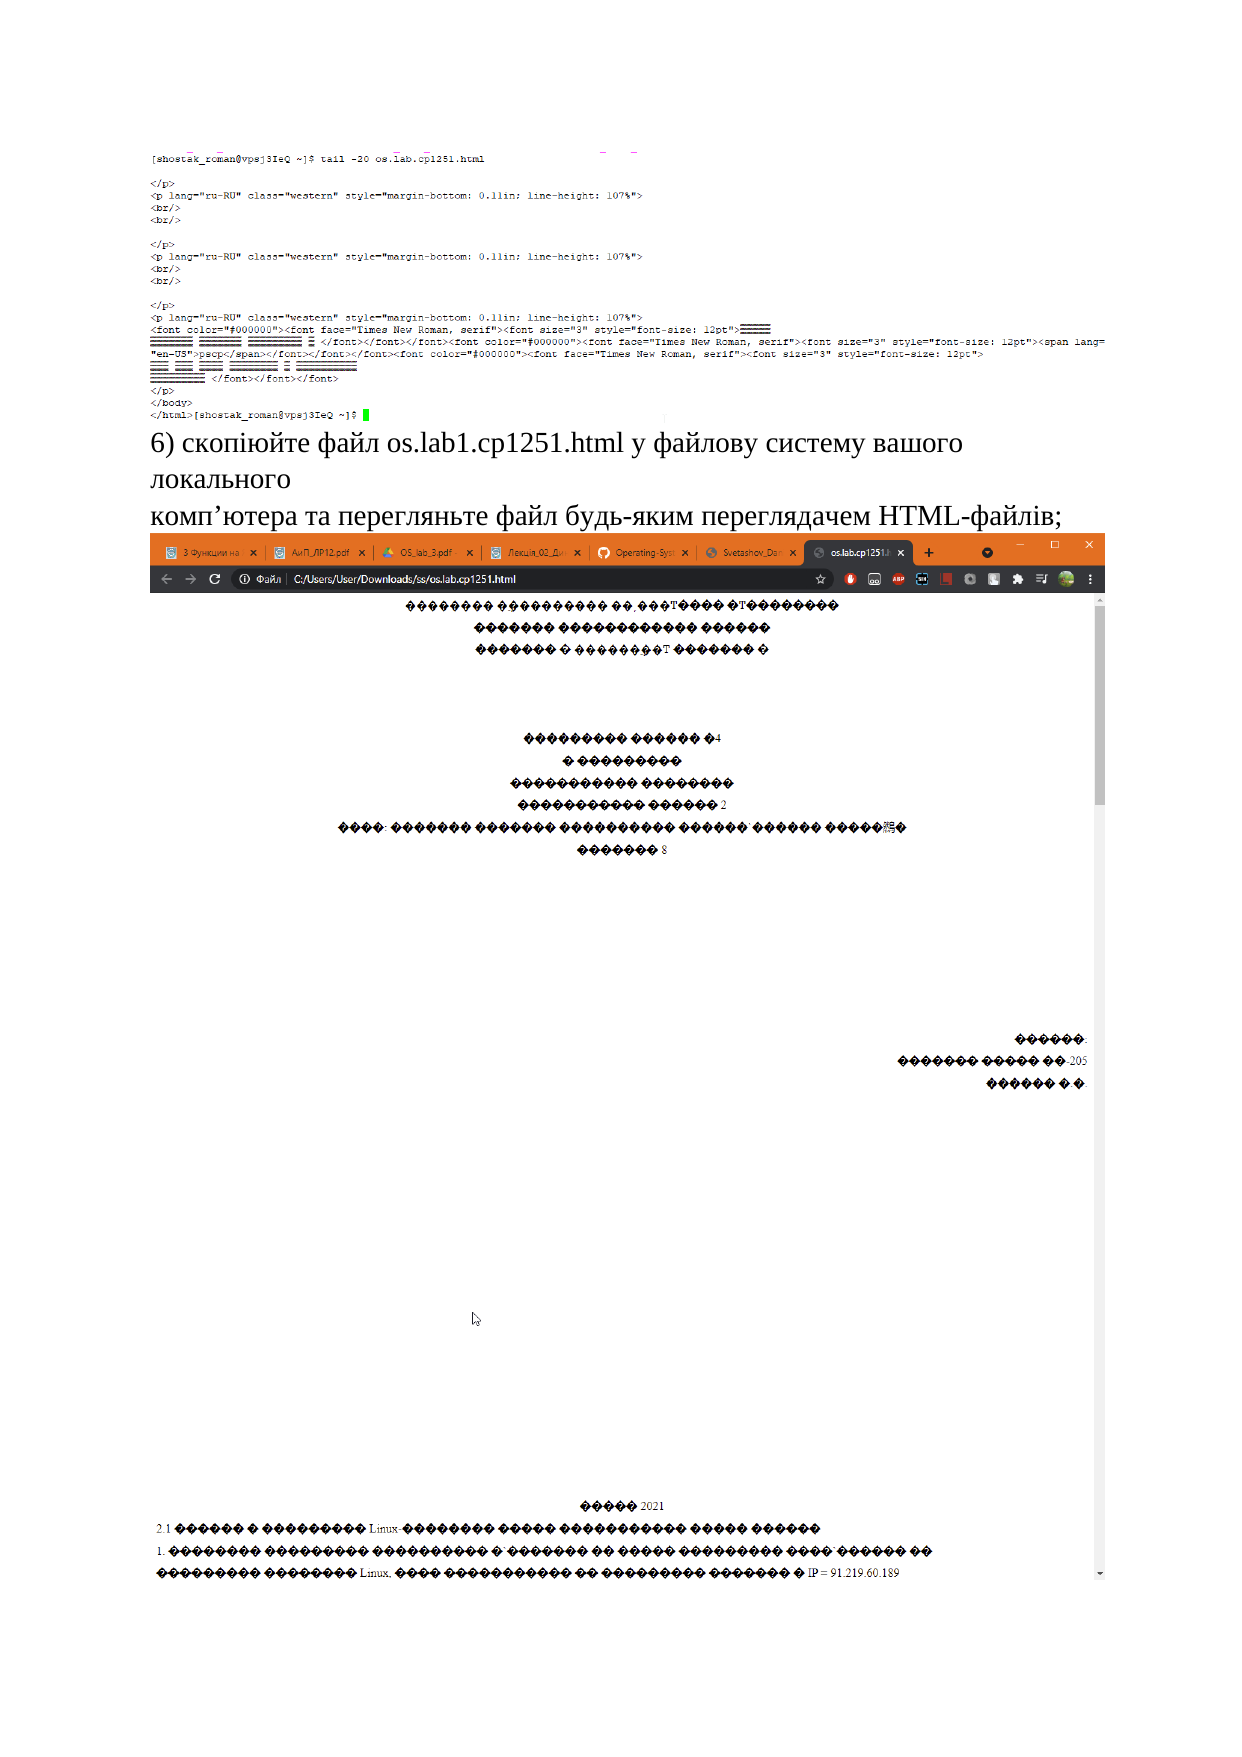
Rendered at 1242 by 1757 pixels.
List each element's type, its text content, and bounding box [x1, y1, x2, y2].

text комп’ютера та перегляньте файл будь-яким переглядачем HTML-файлів; [150, 498, 1105, 531]
picture [150, 151, 1105, 423]
text 6) скопіюйте файл os.lab1.cp1251.html у файлову систему вашого локального [150, 425, 1105, 495]
picture [150, 533, 1105, 1580]
